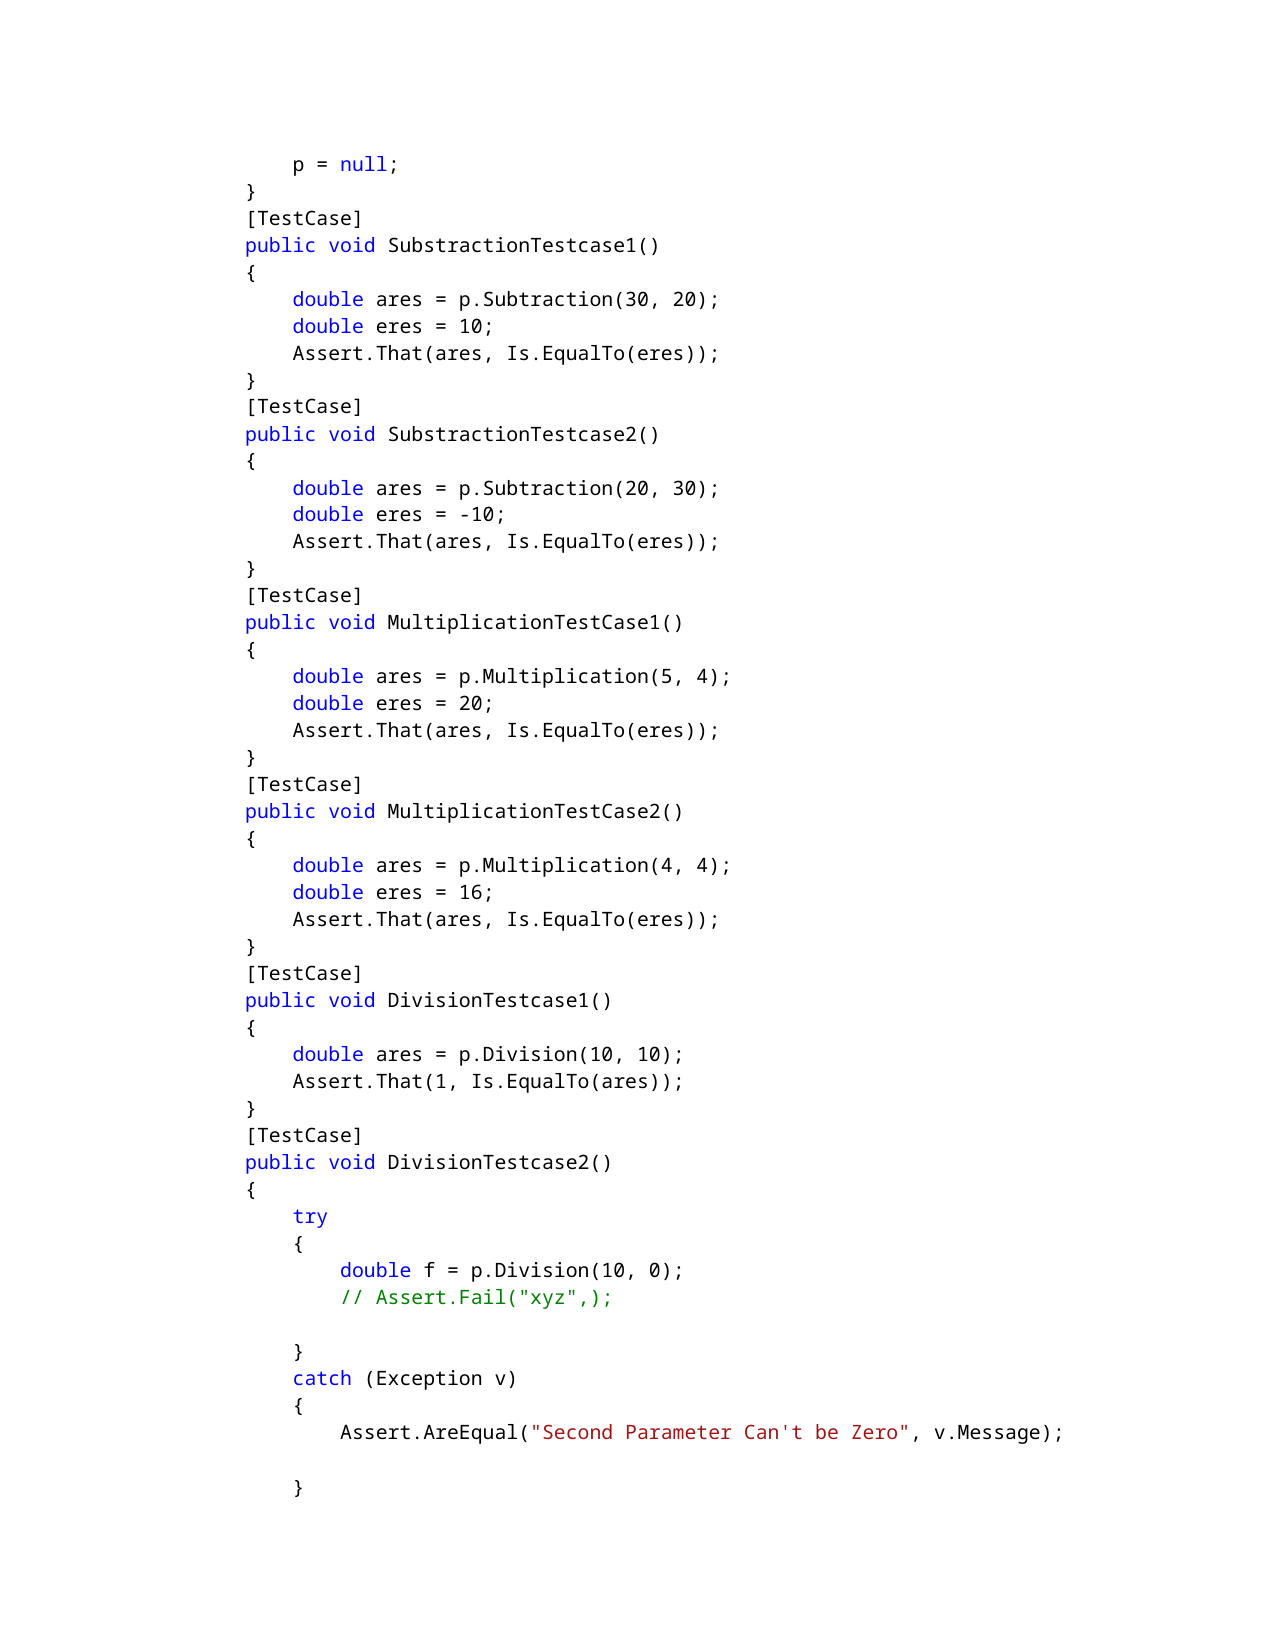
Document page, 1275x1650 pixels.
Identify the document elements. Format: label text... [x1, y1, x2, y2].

text double eres = 20; [150, 689, 1125, 717]
text [TestCase] [150, 204, 1125, 231]
text } [150, 743, 1125, 771]
text { [150, 1175, 1125, 1202]
text double ares = p.Multiplication(4, 4); [150, 851, 1125, 878]
text } [150, 932, 1125, 959]
text public void DivisionTestcase2() [150, 1148, 1125, 1175]
text Assert.That(ares, Is.EqualTo(eres)); [150, 717, 1125, 743]
text } [150, 177, 1125, 204]
text [TestCase] [150, 771, 1125, 797]
text } [150, 1473, 1125, 1500]
text } [150, 555, 1125, 582]
text { [150, 258, 1125, 285]
text double eres = 16; [150, 878, 1125, 905]
text { [150, 636, 1125, 663]
text try [150, 1202, 1125, 1229]
text double ares = p.Subtraction(20, 30); [150, 474, 1125, 501]
text public void MultiplicationTestCase2() [150, 797, 1125, 824]
text { [150, 1391, 1125, 1418]
text } [150, 1094, 1125, 1121]
text Assert.That(ares, Is.EqualTo(eres)); [150, 528, 1125, 555]
text public void SubstractionTestcase2() [150, 420, 1125, 447]
text Assert.That(ares, Is.EqualTo(eres)); [150, 339, 1125, 366]
text [TestCase] [150, 959, 1125, 986]
text double ares = p.Division(10, 10); [150, 1040, 1125, 1067]
text [TestCase] [150, 393, 1125, 420]
text [TestCase] [150, 582, 1125, 609]
text double eres = -10; [150, 501, 1125, 528]
text Assert.AreEqual("Second Parameter Can't be Zero", v.Message); [150, 1418, 1125, 1445]
text { [150, 1229, 1125, 1256]
text // Assert.Fail("xyz",); [150, 1283, 1125, 1310]
text double ares = p.Subtraction(30, 20); [150, 285, 1125, 312]
text public void DivisionTestcase1() [150, 986, 1125, 1013]
text Assert.That(ares, Is.EqualTo(eres)); [150, 905, 1125, 932]
text public void MultiplicationTestCase1() [150, 609, 1125, 636]
text double f = p.Division(10, 0); [150, 1256, 1125, 1283]
text { [150, 824, 1125, 851]
text { [150, 447, 1125, 474]
text { [150, 1013, 1125, 1040]
text Assert.That(1, Is.EqualTo(ares)); [150, 1067, 1125, 1094]
text } [150, 366, 1125, 393]
text [TestCase] [150, 1121, 1125, 1148]
text p = null; [150, 150, 1125, 177]
text double eres = 10; [150, 312, 1125, 339]
text } [150, 1337, 1125, 1364]
text public void SubstractionTestcase1() [150, 231, 1125, 258]
text double ares = p.Multiplication(5, 4); [150, 663, 1125, 689]
text catch (Exception v) [150, 1364, 1125, 1391]
